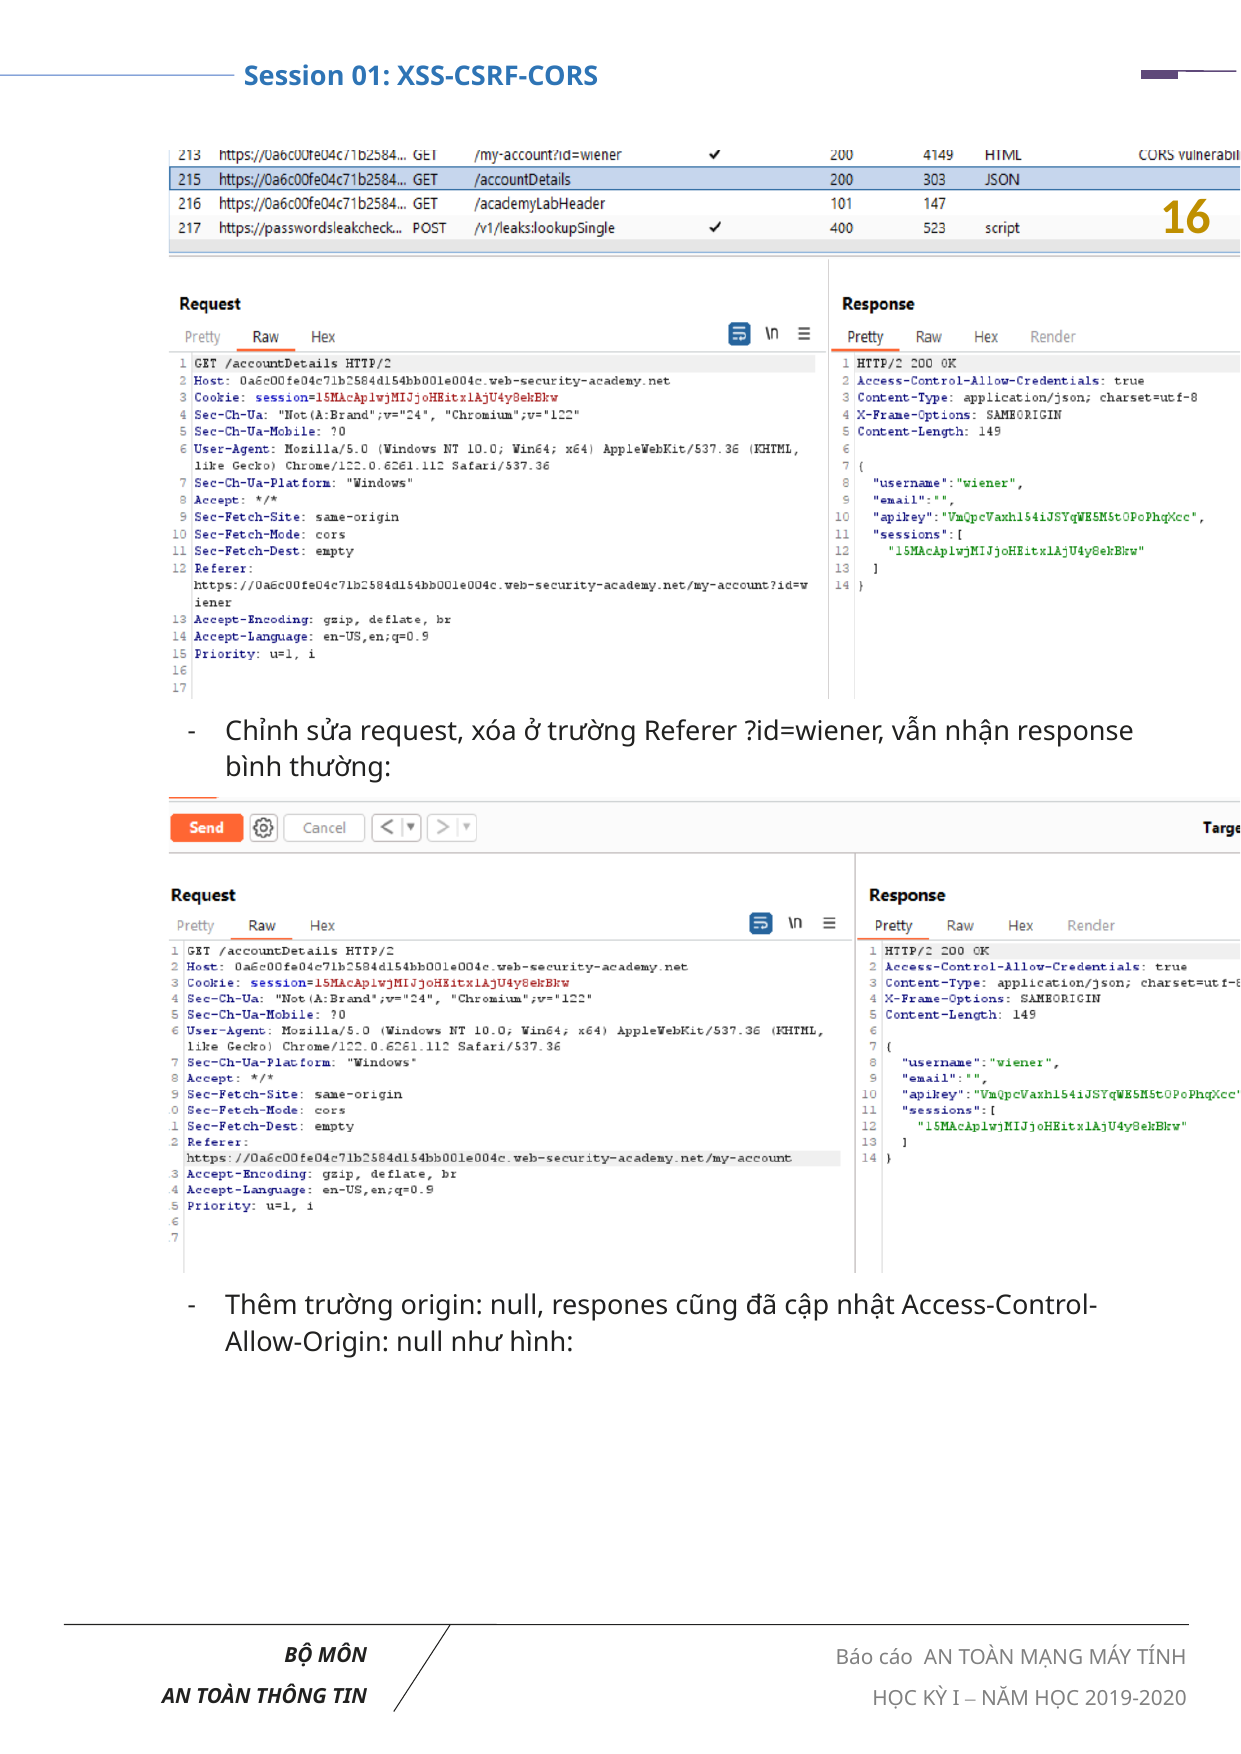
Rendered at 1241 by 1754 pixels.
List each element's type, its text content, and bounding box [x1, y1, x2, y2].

list Chỉnh sửa request, xóa ở trường Referer ?id=wiener, vẫn nhận response bình thường: [187, 711, 1153, 785]
list Thêm trường origin: null, respones cũng đã cập nhật Access-Control-Allow-Origin: null như hình: [187, 1285, 1153, 1359]
